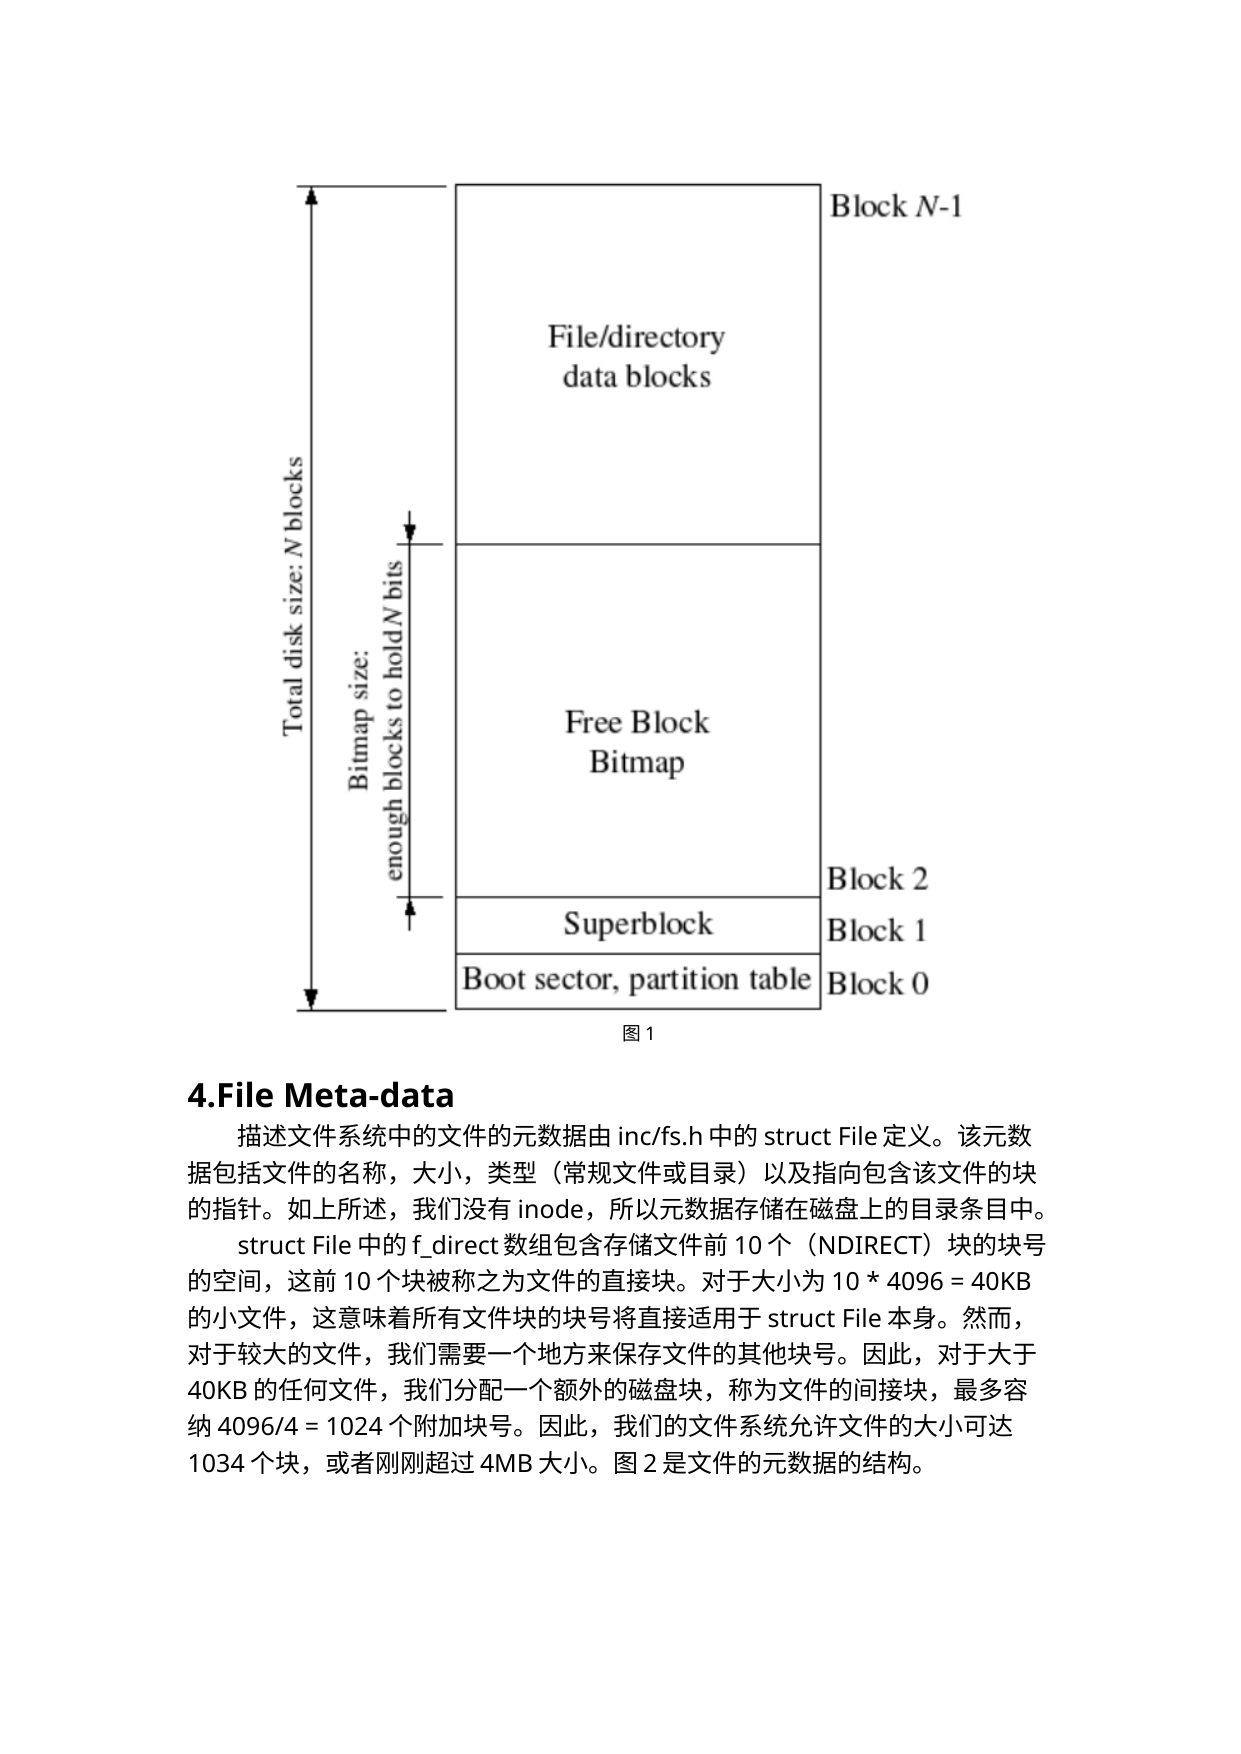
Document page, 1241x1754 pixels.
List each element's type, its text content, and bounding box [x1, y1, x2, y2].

text struct File中的f_direct数组包含存储文件前10个（NDIRECT）块的块号的空间，这前10个块被称之为文件的直接块。对于大小为10 * 4096 = 40KB的小文件，这意味着所有文件块的块号将直接适用于struct File本身。然而，对于较大的文件，我们需要一个地方来保存文件的其他块号。因此，对于大于40KB的任何文件，我们分配一个额外的磁盘块，称为文件的间接块，最多容纳4096/4 = 1024个附加块号。因此，我们的文件系统允许文件的大小可达1034个块，或者刚刚超过4MB大小。图2是文件的元数据的结构。 [187, 1226, 1053, 1479]
picture [275, 150, 1003, 1019]
text 图1 [187, 1019, 1053, 1046]
text 4.File Meta-data [187, 1071, 1053, 1117]
text 描述文件系统中的文件的元数据由inc/fs.h中的struct File定义。该元数据包括文件的名称，大小，类型（常规文件或目录）以及指向包含该文件的块的指针。如上所述，我们没有inode，所以元数据存储在磁盘上的目录条目中。 [187, 1117, 1053, 1226]
